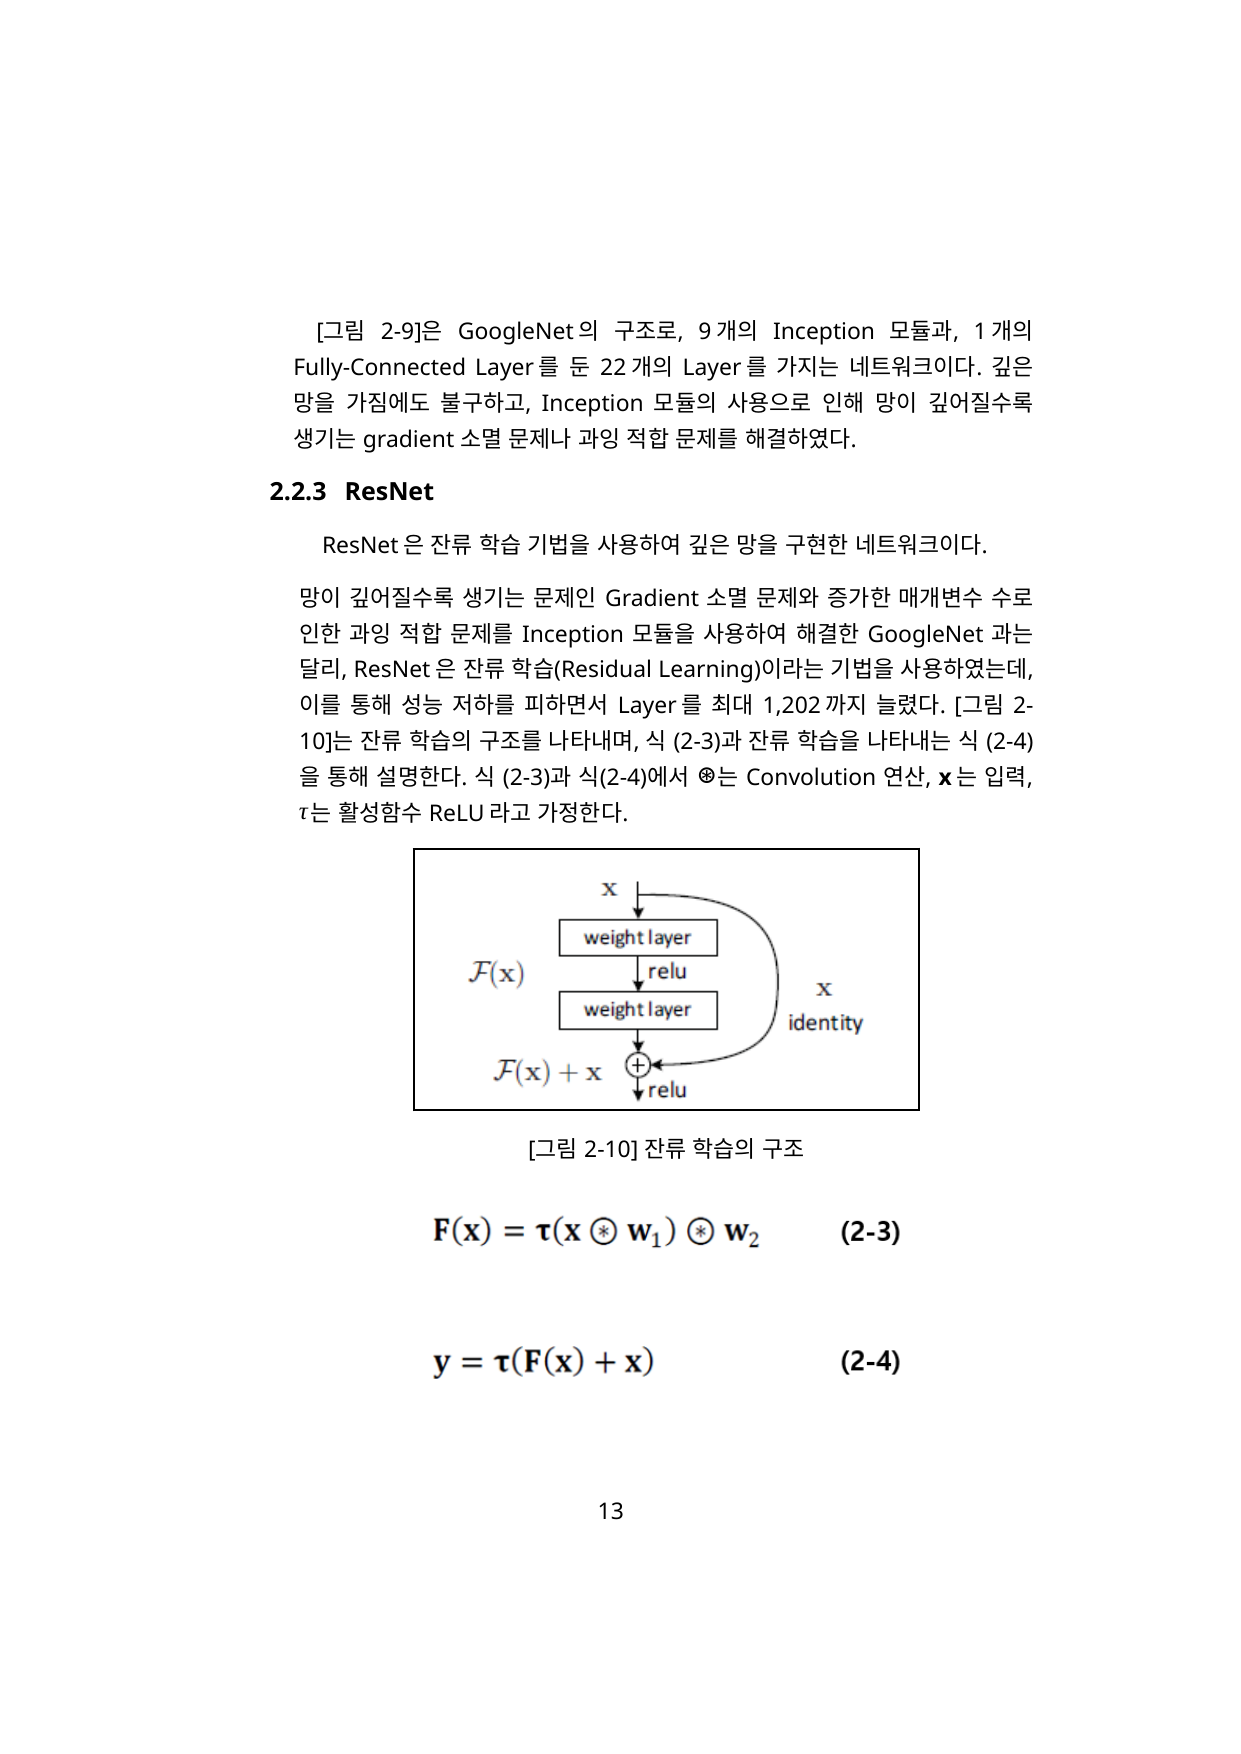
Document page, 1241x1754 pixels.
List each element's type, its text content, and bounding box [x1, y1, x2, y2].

text 망이 깊어질수록 생기는 문제인 Gradient 소멸 문제와 증가한 매개변수 수로 인한 과잉 적합 문제를 Inception 모듈을 사용하여 해결한 GoogleNet 과는 달리, ResNet은 잔류 학습(Residual Learning)이라는 기법을 사용하였는데, 이를 통해 성능 저하를 피하면서 Layer를 최대 1,202까지 늘렸다. [그림 2-10]는 잔류 학습의 구조를 나타내며, 식 (2-3)과 잔류 학습을 나타내는 식 (2-4)을 통해 설명한다. 식 (2-3)과 식(2-4)에서 는 Convolution 연산, x는 입력, 는 활성함수 ReLU라고 가정한다. [299, 579, 1033, 828]
text ResNet은 잔류 학습 기법을 사용하여 깊은 망을 구현한 네트워크이다. [299, 527, 1033, 560]
text [그림 2-10] 잔류 학습의 구조 [299, 1131, 1033, 1164]
list [그림 2-9]은 GoogleNet의 구조로, 9개의 Inception 모듈과, 1개의 Fully-Connected Layer를 둔 22개의 Layer를 가지는 네트워크이다. 깊은 망을 가짐에도 불구하고, Inception 모듈의 사용으로 인해 망이 깊어질수록 생기는 gradient 소멸 문제나 과잉 적합 문제를 해결하였다. [293, 313, 1033, 454]
picture [415, 850, 918, 1109]
picture [403, 1183, 929, 1422]
list ResNet [269, 473, 1033, 507]
